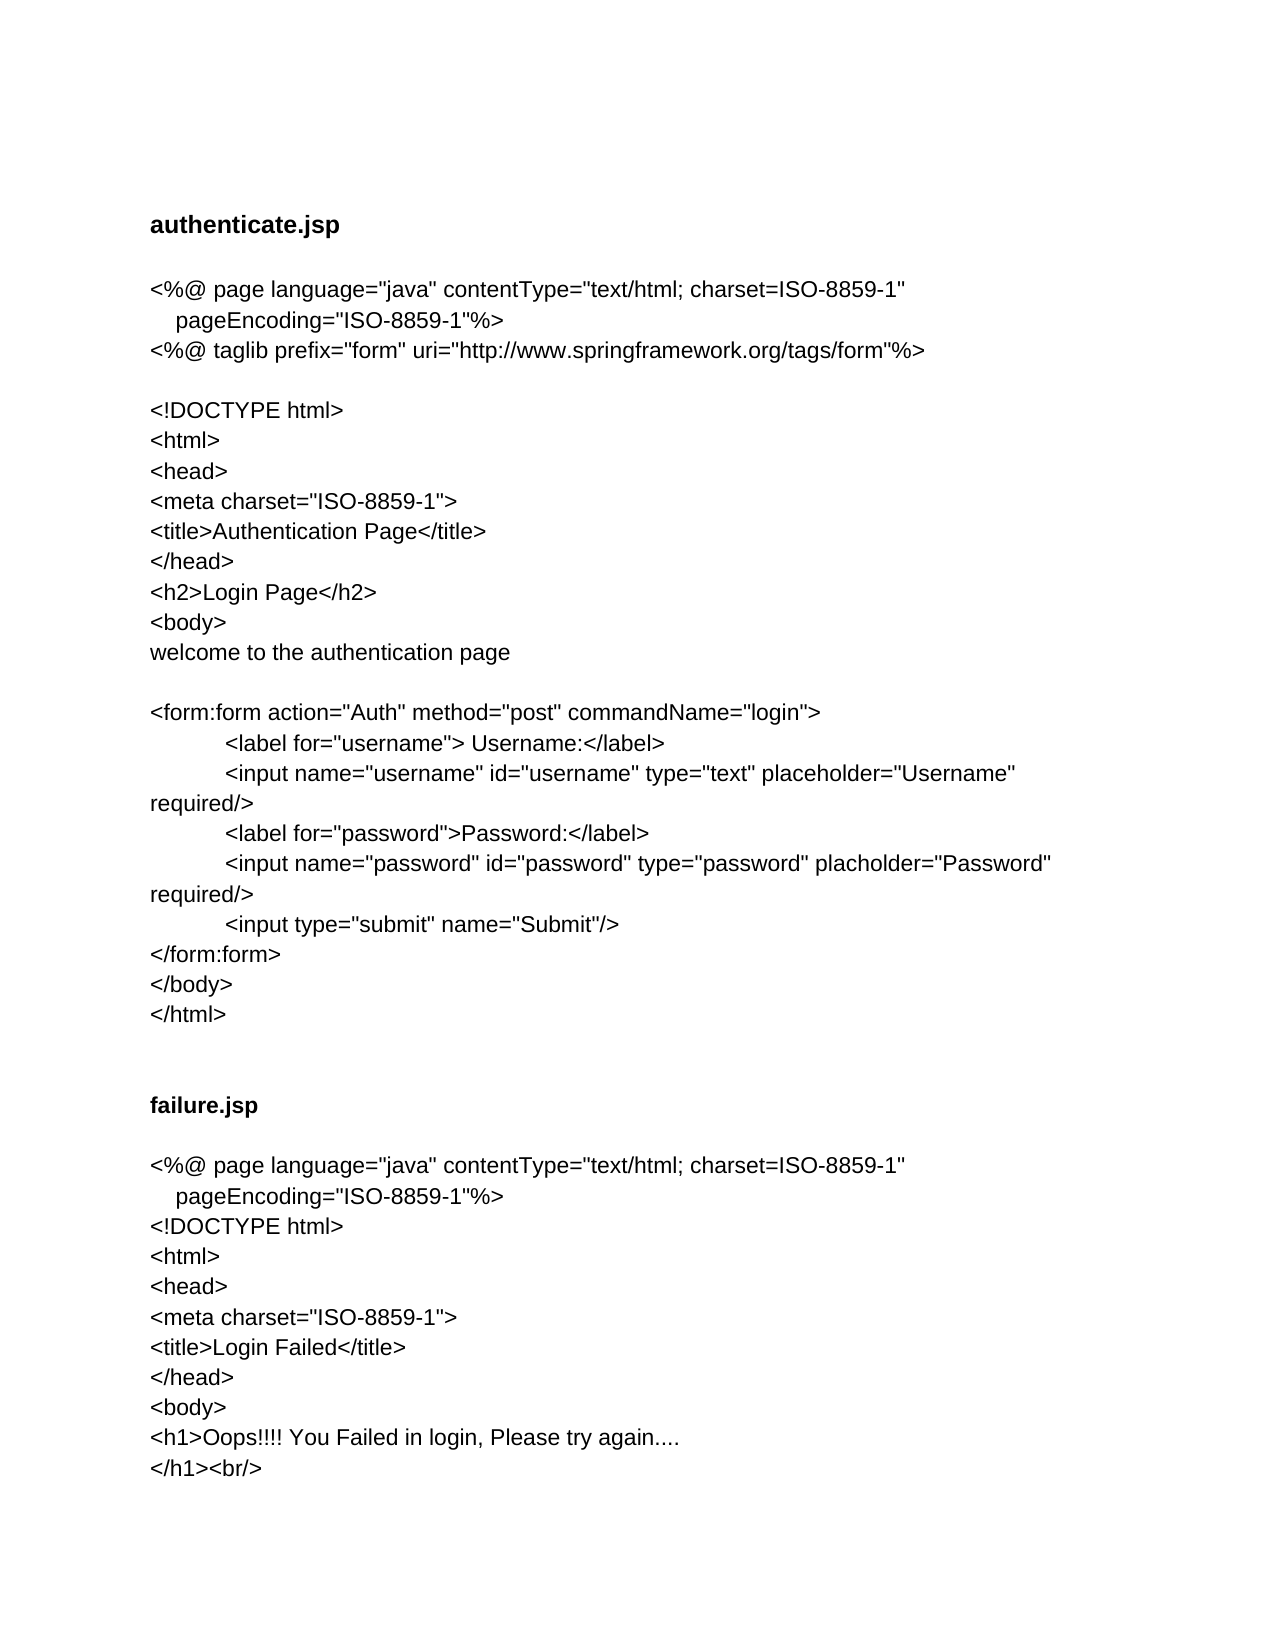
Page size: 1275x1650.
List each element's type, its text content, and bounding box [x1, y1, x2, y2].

text <html> [150, 1243, 1125, 1269]
text welcome to the authentication page [150, 639, 1125, 665]
text <%@ taglib prefix="form" uri="http://www.springframework.org/tags/form"%> [150, 337, 1125, 363]
text <label for="username"> Username:</label> [150, 729, 1125, 756]
text </h1><br/> [150, 1454, 1125, 1481]
text failure.jsp [150, 1092, 1125, 1118]
text </form:form> [150, 941, 1125, 967]
text <%@ page language="java" contentType="text/html; charset=ISO-8859-1" [150, 1152, 1125, 1179]
text <head> [150, 458, 1125, 484]
text </html> [150, 1001, 1125, 1028]
text <input name="username" id="username" type="text" placeholder="Username" required/> [150, 760, 1125, 816]
text pageEncoding="ISO-8859-1"%> [150, 1183, 1125, 1209]
text <body> [150, 1394, 1125, 1421]
text <!DOCTYPE html> [150, 397, 1125, 424]
text <input name="password" id="password" type="password" placholder="Password" required/> [150, 850, 1125, 907]
text <body> [150, 609, 1125, 635]
text </head> [150, 548, 1125, 575]
text <title>Login Failed</title> [150, 1334, 1125, 1360]
text <!DOCTYPE html> [150, 1213, 1125, 1239]
text <meta charset="ISO-8859-1"> [150, 1303, 1125, 1330]
text <h1>Oops!!!! You Failed in login, Please try again.... [150, 1424, 1125, 1451]
text <title>Authentication Page</title> [150, 518, 1125, 544]
text <html> [150, 427, 1125, 454]
text <meta charset="ISO-8859-1"> [150, 488, 1125, 514]
text authenticate.jsp [150, 210, 1125, 239]
text </head> [150, 1364, 1125, 1390]
text <%@ page language="java" contentType="text/html; charset=ISO-8859-1" [150, 276, 1125, 303]
text </body> [150, 971, 1125, 998]
text <head> [150, 1273, 1125, 1300]
text <form:form action="Auth" method="post" commandName="login"> [150, 699, 1125, 726]
text <h2>Login Page</h2> [150, 578, 1125, 605]
text pageEncoding="ISO-8859-1"%> [150, 307, 1125, 333]
text <input type="submit" name="Submit"/> [150, 911, 1125, 937]
text <label for="password">Password:</label> [150, 820, 1125, 847]
